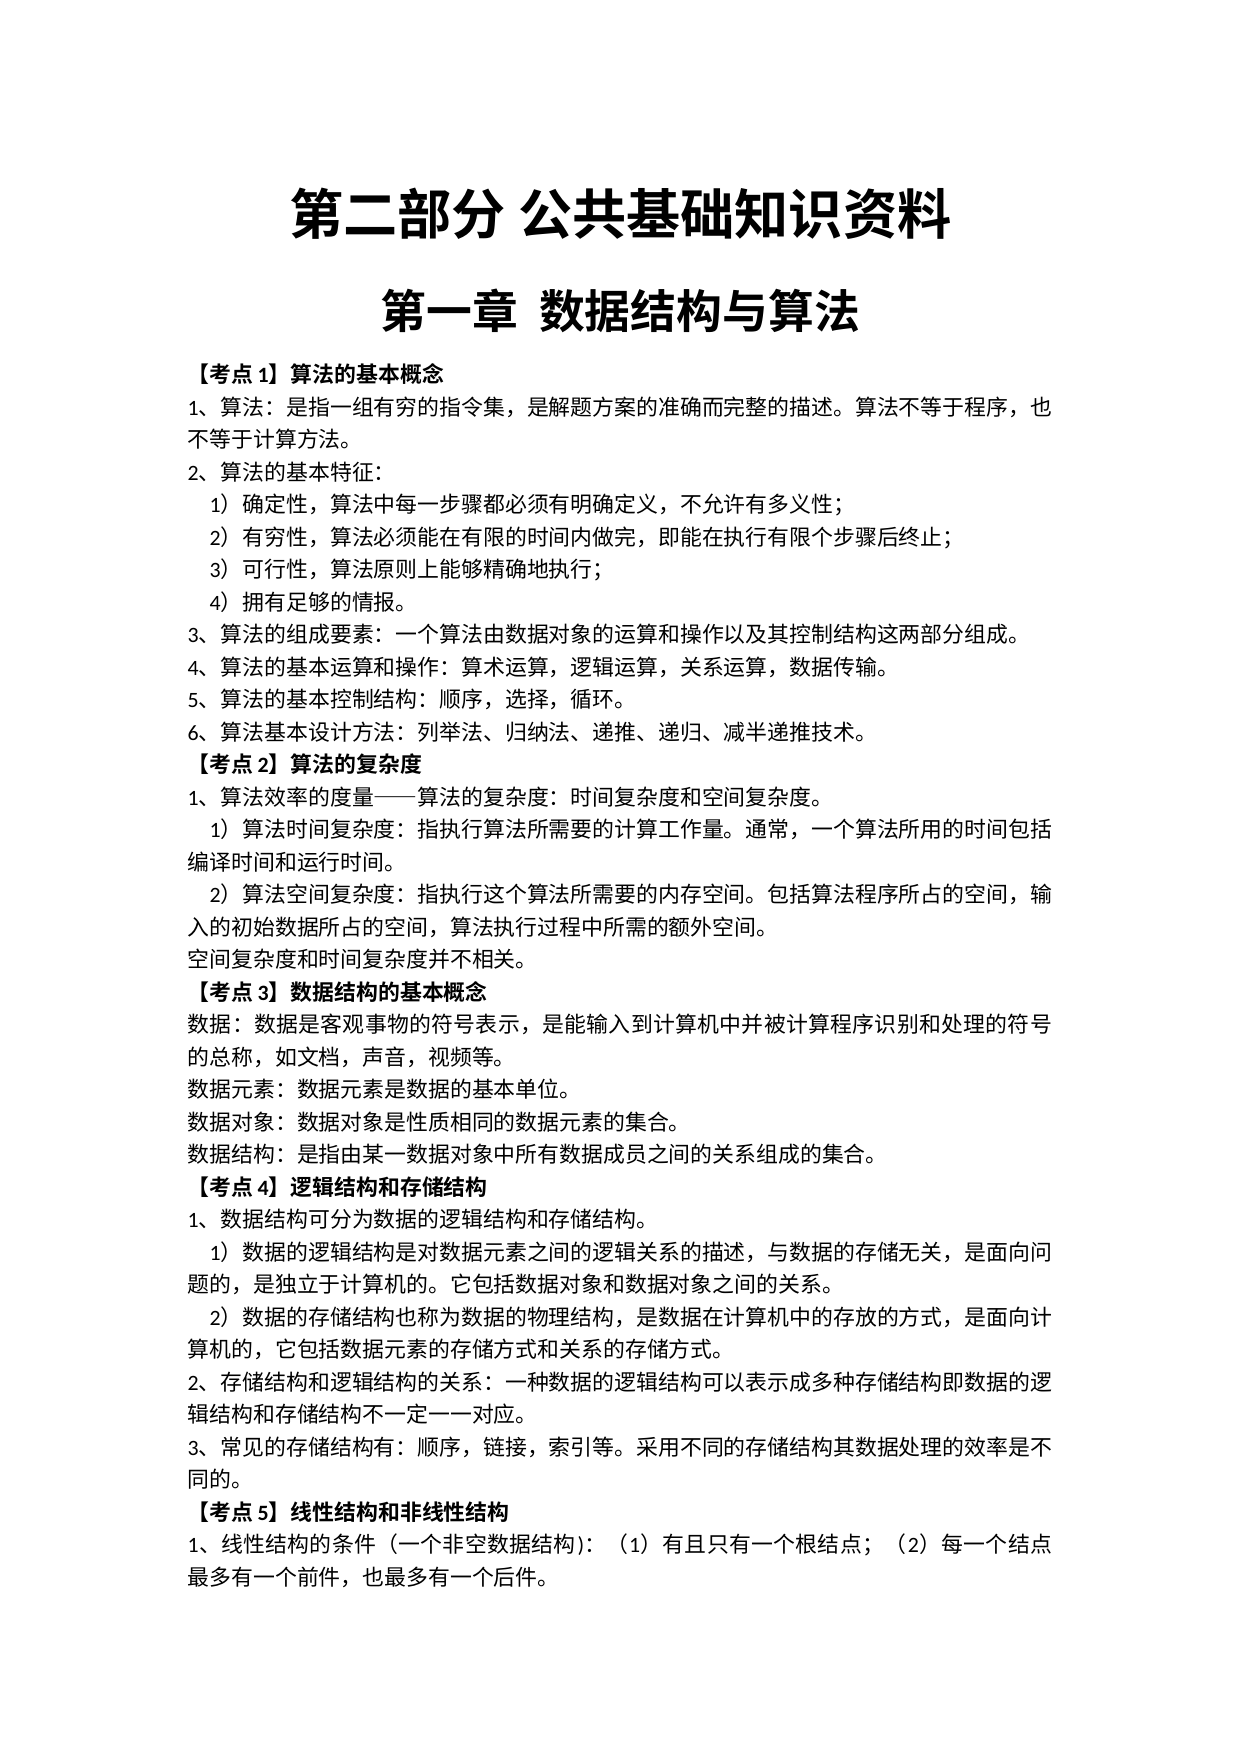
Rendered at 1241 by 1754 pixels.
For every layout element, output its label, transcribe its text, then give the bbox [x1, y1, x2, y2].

text 2）数据的存储结构也称为数据的物理结构，是数据在计算机中的存放的方式，是面向计算机的，它包括数据元素的存储方式和关系的存储方式。 [187, 1299, 1053, 1364]
text 【考点3】数据结构的基本概念 [187, 974, 1053, 1007]
text 5、算法的基本控制结构：顺序，选择，循环。 [187, 682, 1053, 714]
text 1、算法：是指一组有穷的指令集，是解题方案的准确而完整的描述。算法不等于程序，也不等于计算方法。 [187, 389, 1053, 454]
text 2）有穷性，算法必须能在有限的时间内做完，即能在执行有限个步骤后终止； [187, 519, 1053, 552]
text 1、线性结构的条件（一个非空数据结构)：（1）有且只有一个根结点；（2）每一个结点最多有一个前件，也最多有一个后件。 [187, 1527, 1053, 1592]
text 数据元素：数据元素是数据的基本单位。 [187, 1072, 1053, 1104]
text 空间复杂度和时间复杂度并不相关。 [187, 942, 1053, 974]
text 第二部分 公共基础知识资料 [187, 162, 1053, 259]
text 1）数据的逻辑结构是对数据元素之间的逻辑关系的描述，与数据的存储无关，是面向问题的，是独立于计算机的。它包括数据对象和数据对象之间的关系。 [187, 1234, 1053, 1299]
text 第一章 数据结构与算法 [187, 259, 1053, 357]
text 【考点1】算法的基本概念 [187, 357, 1053, 389]
text 6、算法基本设计方法：列举法、归纳法、递推、递归、减半递推技术。 [187, 714, 1053, 747]
text 【考点5】线性结构和非线性结构 [187, 1494, 1053, 1527]
text 2、算法的基本特征： [187, 454, 1053, 487]
text 【考点2】算法的复杂度 [187, 747, 1053, 779]
text 1、算法效率的度量——算法的复杂度：时间复杂度和空间复杂度。 [187, 779, 1053, 812]
text 1）确定性，算法中每一步骤都必须有明确定义，不允许有多义性； [187, 487, 1053, 519]
text 1）算法时间复杂度：指执行算法所需要的计算工作量。通常，一个算法所用的时间包括编译时间和运行时间。 [187, 812, 1053, 877]
text 数据结构：是指由某一数据对象中所有数据成员之间的关系组成的集合。 [187, 1137, 1053, 1169]
text 2）算法空间复杂度：指执行这个算法所需要的内存空间。包括算法程序所占的空间，输入的初始数据所占的空间，算法执行过程中所需的额外空间。 [187, 877, 1053, 942]
text 【考点4】逻辑结构和存储结构 [187, 1169, 1053, 1202]
text 数据：数据是客观事物的符号表示，是能输入到计算机中并被计算程序识别和处理的符号的总称，如文档，声音，视频等。 [187, 1007, 1053, 1072]
text 4）拥有足够的情报。 [187, 584, 1053, 617]
text 3、常见的存储结构有：顺序，链接，索引等。采用不同的存储结构其数据处理的效率是不同的。 [187, 1429, 1053, 1494]
text 数据对象：数据对象是性质相同的数据元素的集合。 [187, 1104, 1053, 1137]
text 3）可行性，算法原则上能够精确地执行； [187, 552, 1053, 584]
text 2、存储结构和逻辑结构的关系：一种数据的逻辑结构可以表示成多种存储结构即数据的逻辑结构和存储结构不一定一一对应。 [187, 1364, 1053, 1429]
text 4、算法的基本运算和操作：算术运算，逻辑运算，关系运算，数据传输。 [187, 649, 1053, 682]
text 3、算法的组成要素：一个算法由数据对象的运算和操作以及其控制结构这两部分组成。 [187, 617, 1053, 649]
text 1、数据结构可分为数据的逻辑结构和存储结构。 [187, 1202, 1053, 1234]
